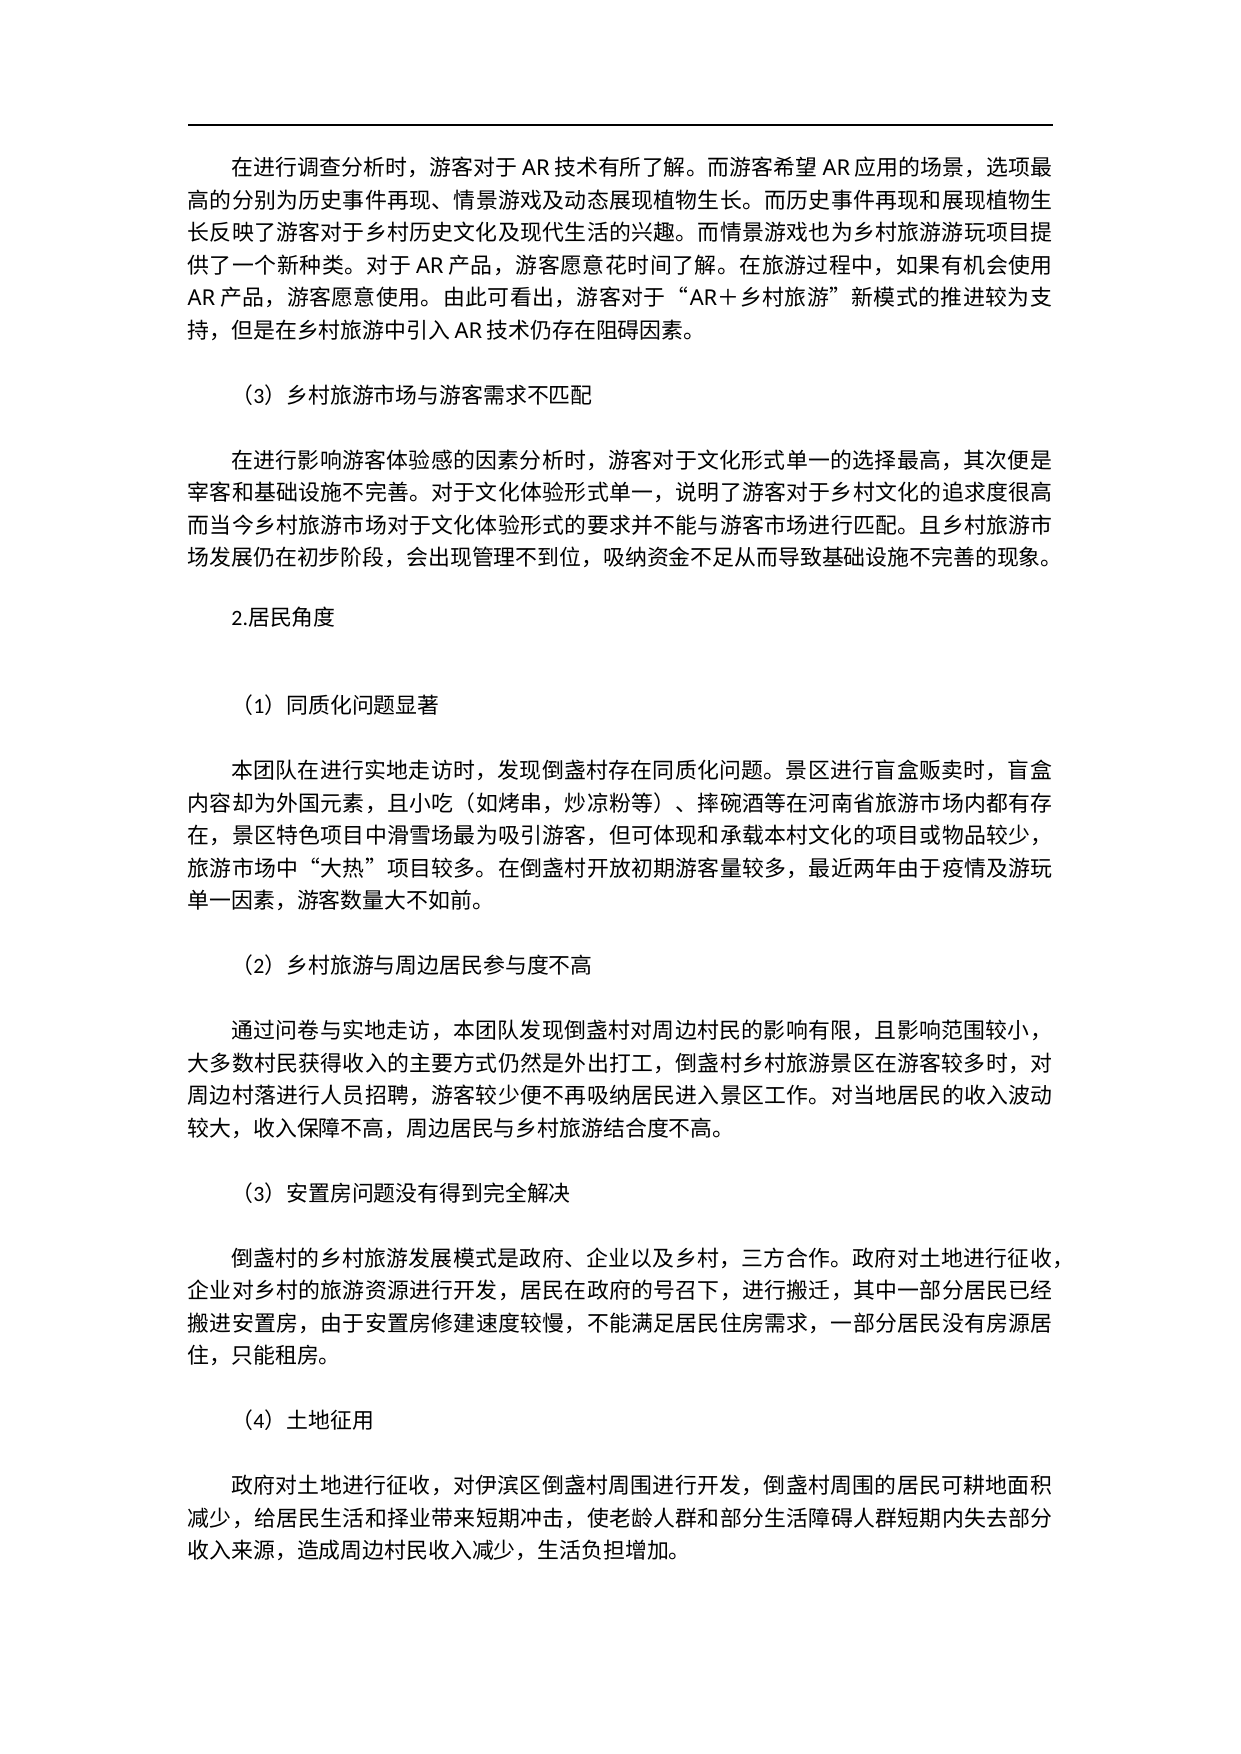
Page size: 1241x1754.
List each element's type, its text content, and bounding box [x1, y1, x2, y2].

text 本团队在进行实地走访时，发现倒盏村存在同质化问题。景区进行盲盒贩卖时，盲盒内容却为外国元素，且小吃（如烤串，炒凉粉等）、摔碗酒等在河南省旅游市场内都有存在，景区特色项目中滑雪场最为吸引游客，但可体现和承载本村文化的项目或物品较少，旅游市场中“大热”项目较多。在倒盏村开放初期游客量较多，最近两年由于疫情及游玩单一因素，游客数量大不如前。 [187, 753, 1053, 915]
text （3）乡村旅游市场与游客需求不匹配 [187, 377, 1053, 410]
text （1）同质化问题显著 [187, 688, 1053, 720]
text 在进行影响游客体验感的因素分析时，游客对于文化形式单一的选择最高，其次便是宰客和基础设施不完善。对于文化体验形式单一，说明了游客对于乡村文化的追求度很高，而当今乡村旅游市场对于文化体验形式的要求并不能与游客市场进行匹配。且乡村旅游市场发展仍在初步阶段，会出现管理不到位，吸纳资金不足从而导致基础设施不完善的现象。 [187, 442, 1053, 572]
text （3）安置房问题没有得到完全解决 [187, 1175, 1053, 1208]
text 在进行调查分析时，游客对于AR技术有所了解。而游客希望AR应用的场景，选项最高的分别为历史事件再现、情景游戏及动态展现植物生长。而历史事件再现和展现植物生长反映了游客对于乡村历史文化及现代生活的兴趣。而情景游戏也为乡村旅游游玩项目提供了一个新种类。对于AR产品，游客愿意花时间了解。在旅游过程中，如果有机会使用AR产品，游客愿意使用。由此可看出，游客对于“AR＋乡村旅游”新模式的推进较为支持，但是在乡村旅游中引入AR技术仍存在阻碍因素。 [187, 150, 1053, 345]
subtitle 2.居民角度 [187, 599, 1053, 632]
text 通过问卷与实地走访，本团队发现倒盏村对周边村民的影响有限，且影响范围较小，大多数村民获得收入的主要方式仍然是外出打工，倒盏村乡村旅游景区在游客较多时，对周边村落进行人员招聘，游客较少便不再吸纳居民进入景区工作。对当地居民的收入波动较大，收入保障不高，周边居民与乡村旅游结合度不高。 [187, 1013, 1053, 1143]
text （2）乡村旅游与周边居民参与度不高 [187, 948, 1053, 980]
text （4）土地征用 [187, 1403, 1053, 1435]
text 倒盏村的乡村旅游发展模式是政府、企业以及乡村，三方合作。政府对土地进行征收，企业对乡村的旅游资源进行开发，居民在政府的号召下，进行搬迁，其中一部分居民已经搬进安置房，由于安置房修建速度较慢，不能满足居民住房需求，一部分居民没有房源居住，只能租房。 [187, 1240, 1053, 1370]
text 政府对土地进行征收，对伊滨区倒盏村周围进行开发，倒盏村周围的居民可耕地面积减少，给居民生活和择业带来短期冲击，使老龄人群和部分生活障碍人群短期内失去部分收入来源，造成周边村民收入减少，生活负担增加。 [187, 1468, 1053, 1565]
